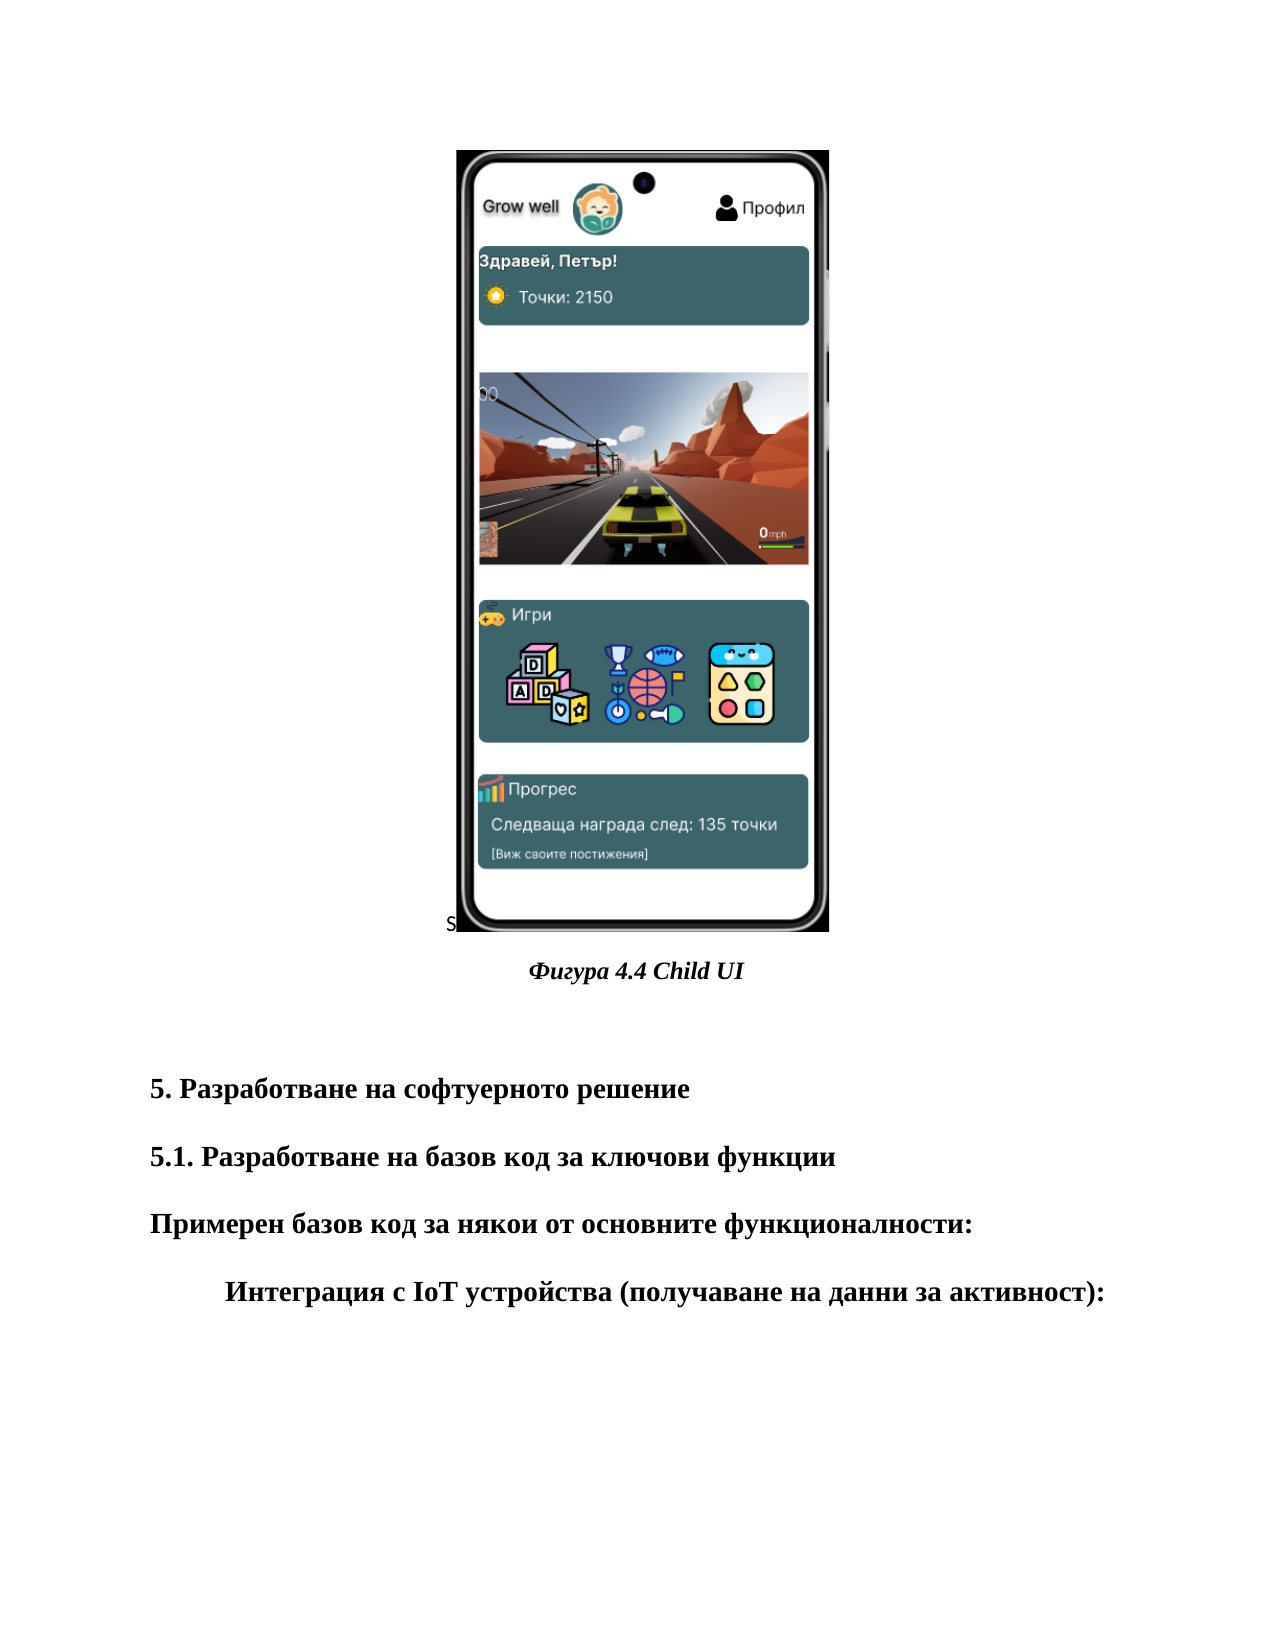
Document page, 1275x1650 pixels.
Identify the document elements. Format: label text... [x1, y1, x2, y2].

text Фигура 4.4 Child UI [150, 956, 1125, 984]
subtitle 5. Разработване на софтуерното решение [150, 1071, 1125, 1105]
subtitle 5.1. Разработване на базов код за ключови функции [150, 1139, 1125, 1172]
picture [456, 150, 830, 932]
subtitle Интеграция с IoT устройства (получаване на данни за активност): [225, 1274, 1125, 1308]
text Примерен базов код за някои от основните функционалности: [150, 1207, 1125, 1240]
